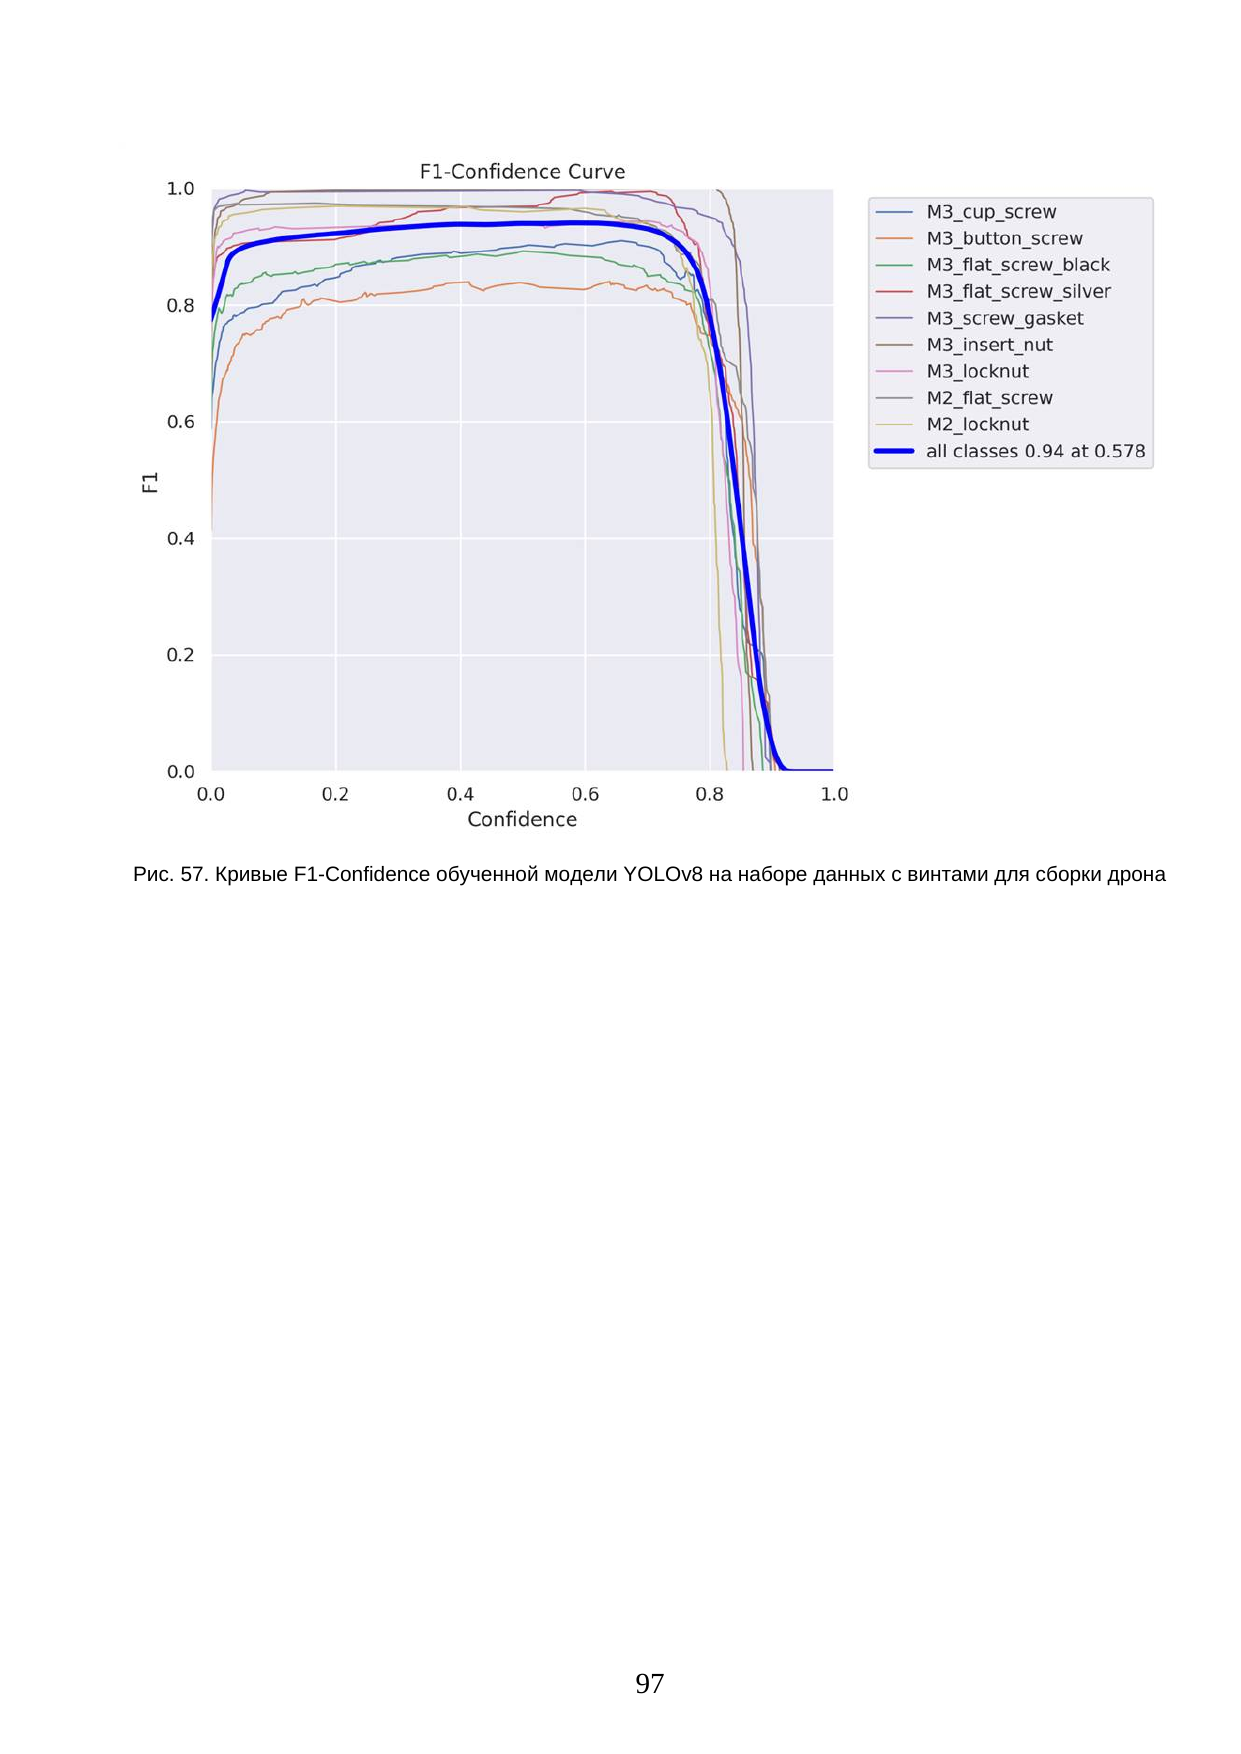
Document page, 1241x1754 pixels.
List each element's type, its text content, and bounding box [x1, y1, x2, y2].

text Рис. 57. Кривые F1-Confidence обученной модели YOLOv8 на наборе данных с винтами для сборки дрона [118, 851, 1182, 886]
picture [118, 142, 1182, 851]
